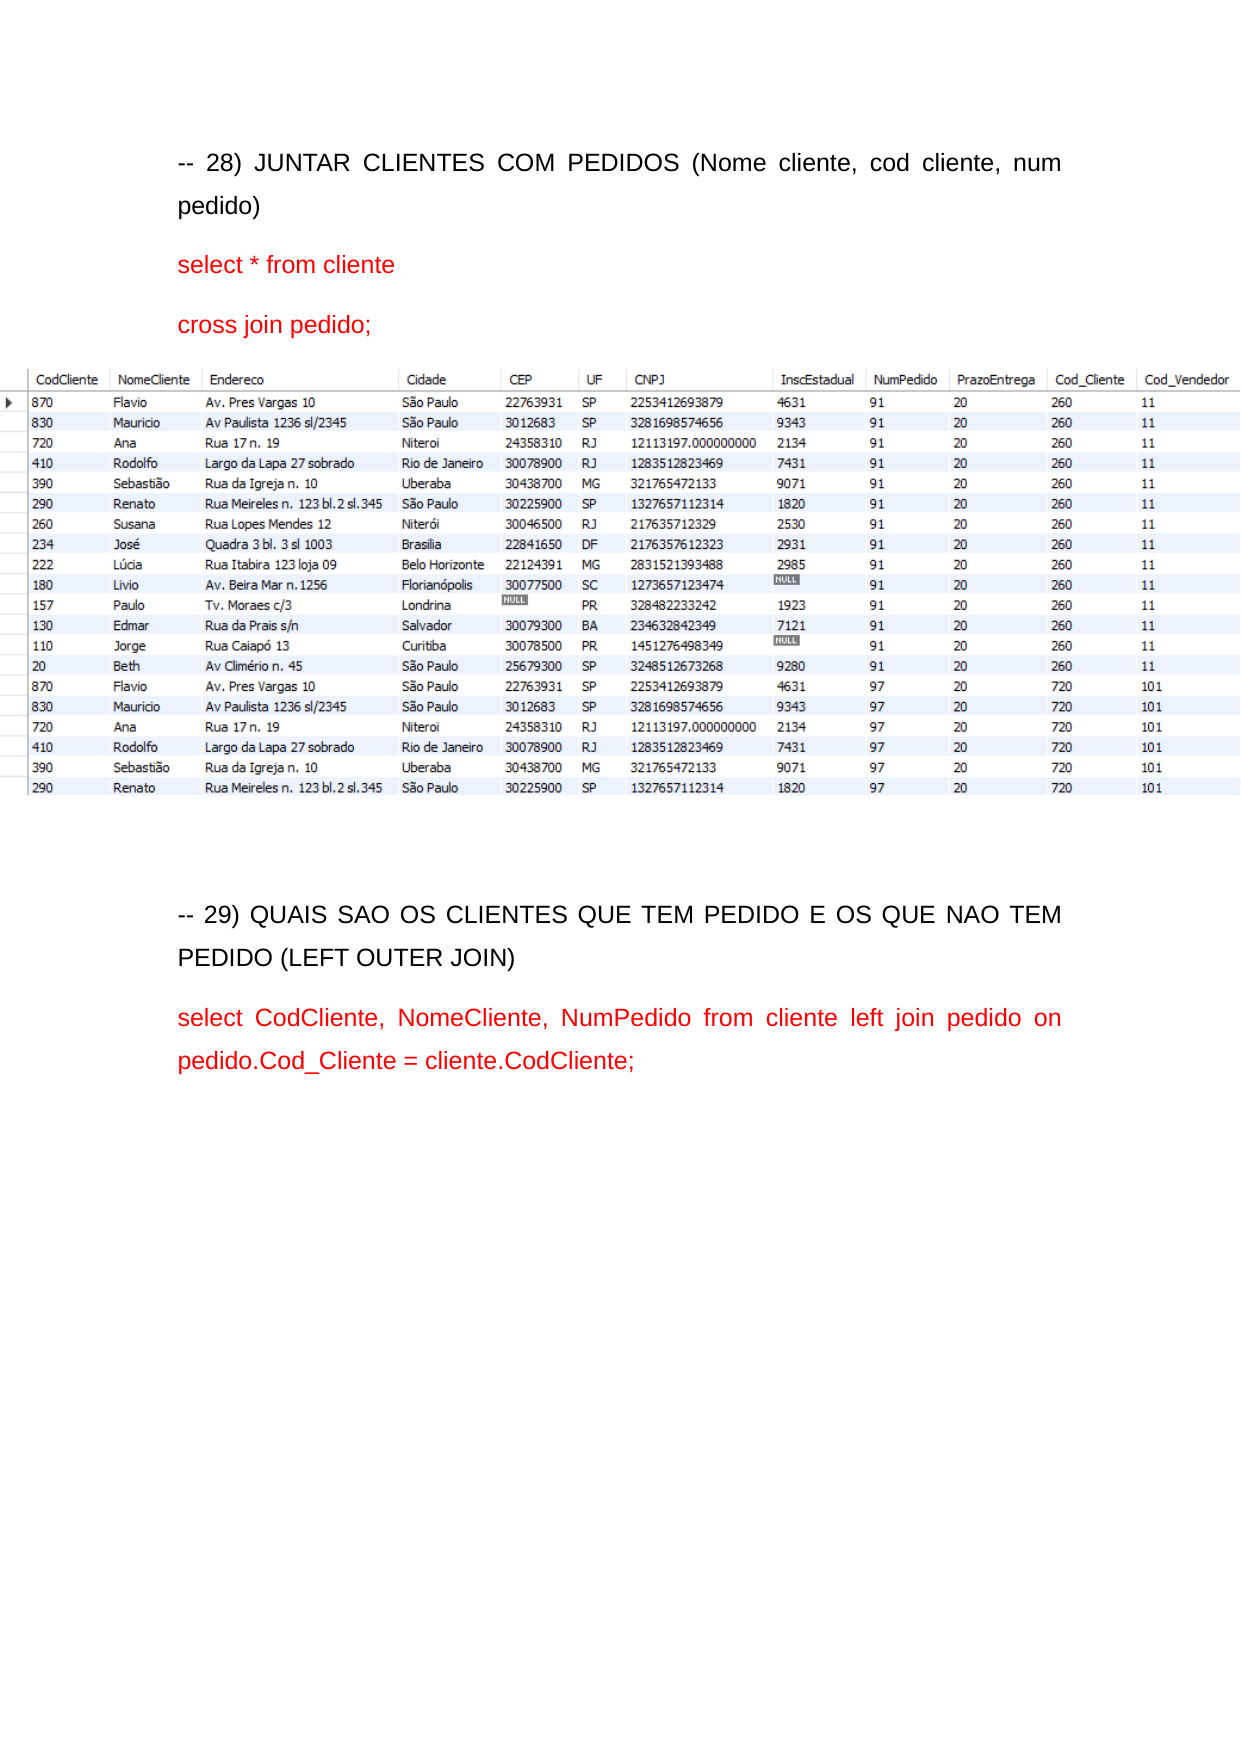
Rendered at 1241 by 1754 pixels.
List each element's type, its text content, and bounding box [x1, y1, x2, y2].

picture [0, 369, 1241, 795]
text -- 28) JUNTAR CLIENTES COM PEDIDOS (Nome cliente, cod cliente, num pedido) [177, 148, 1063, 219]
text cross join pedido; [177, 310, 1063, 339]
text select CodCliente, NomeCliente, NumPedido from cliente left join pedido on pedido.Cod_Cliente = cliente.CodCliente; [177, 1003, 1063, 1075]
text select * from cliente [177, 251, 1063, 279]
text -- 29) QUAIS SAO OS CLIENTES QUE TEM PEDIDO E OS QUE NAO TEM PEDIDO (LEFT OUTER JOIN) [177, 900, 1063, 972]
